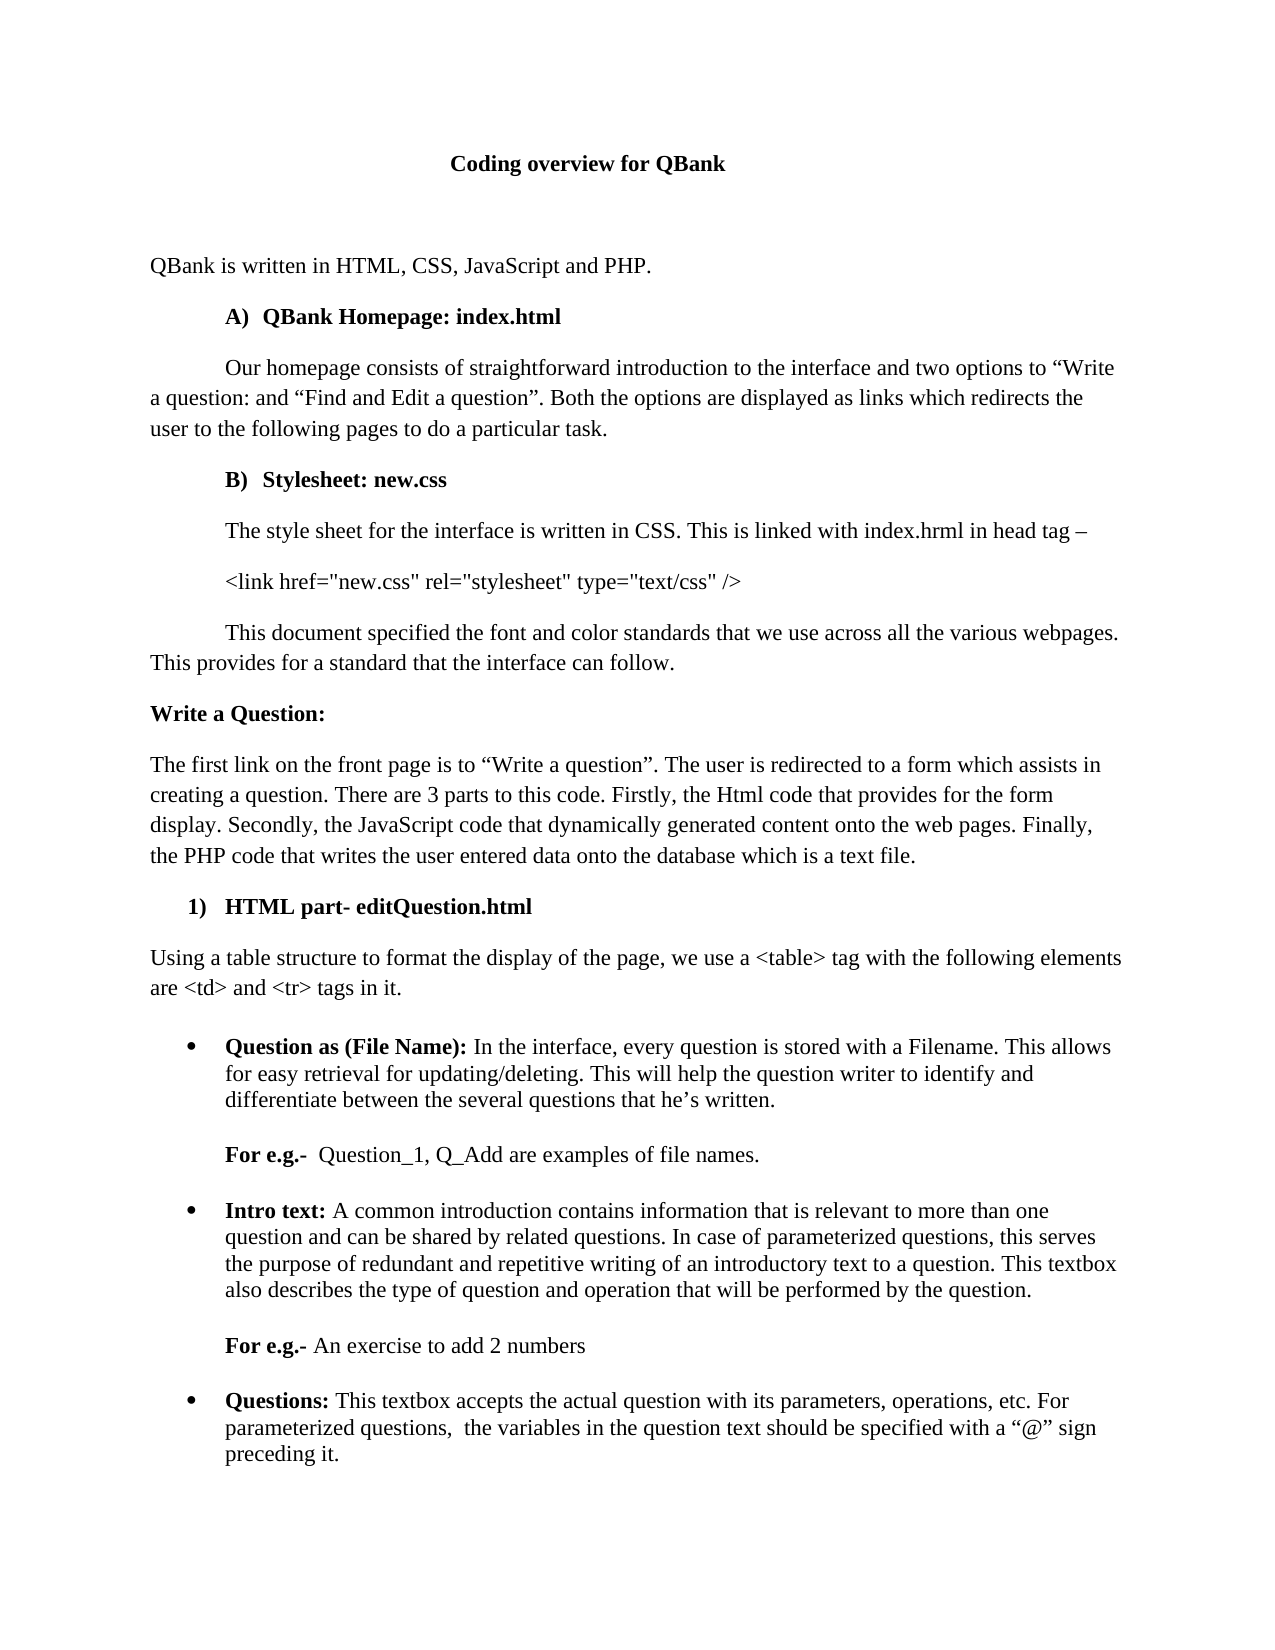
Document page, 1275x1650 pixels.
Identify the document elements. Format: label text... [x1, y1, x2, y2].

text <link href="new.css" rel="stylesheet" type="text/css" /> [150, 568, 1125, 594]
text Using a table structure to format the display of the page, we use a <table> tag with the following elements are <td> and <tr> tags in it. [150, 944, 1125, 1000]
list QBank Homepage: index.html [225, 303, 1125, 329]
text For e.g.- An exercise to add 2 numbers [225, 1332, 1125, 1358]
text Write a Question: [150, 700, 1125, 726]
list Questions: This textbox accepts the actual question with its parameters, operations, etc. For parameterized questions, the variables in the question text should be specified with a “@” sign preceding it. [187, 1387, 1125, 1466]
list Stylesheet: new.css [225, 466, 1125, 492]
text The first link on the front page is to “Write a question”. The user is redirected to a form which assists in creating a question. There are 3 parts to this code. Firstly, the Html code that provides for the form display. Secondly, the JavaScript code that dynamically generated content onto the web pages. Finally, the PHP code that writes the user entered data onto the database which is a text file. [150, 751, 1125, 868]
text Our homepage consists of straightforward introduction to the interface and two options to “Write a question: and “Find and Edit a question”. Both the options are displayed as links which redirects the user to the following pages to do a particular task. [150, 354, 1125, 441]
text QBank is written in HTML, CSS, JavaScript and PHP. [150, 252, 1125, 278]
list HTML part- editQuestion.html [187, 893, 1125, 919]
text Coding overview for QBank [375, 150, 1125, 176]
list Question as (File Name): In the interface, every question is stored with a Filename. This allows for easy retrieval for updating/deleting. This will help the question writer to identify and differentiate between the several questions that he’s written. [187, 1033, 1125, 1112]
text For e.g.- Question_1, Q_Add are examples of file names. [225, 1142, 1125, 1168]
list Intro text: A common introduction contains information that is relevant to more than one question and can be shared by related questions. In case of parameterized questions, this serves the purpose of redundant and repetitive writing of an introductory text to a question. This textbox also describes the type of question and operation that will be performed by the question. [187, 1197, 1125, 1302]
text This document specified the font and color standards that we use across all the various webpages. This provides for a standard that the interface can follow. [150, 619, 1125, 675]
text The style sheet for the interface is written in CSS. This is linked with index.hrml in head tag – [150, 517, 1125, 543]
